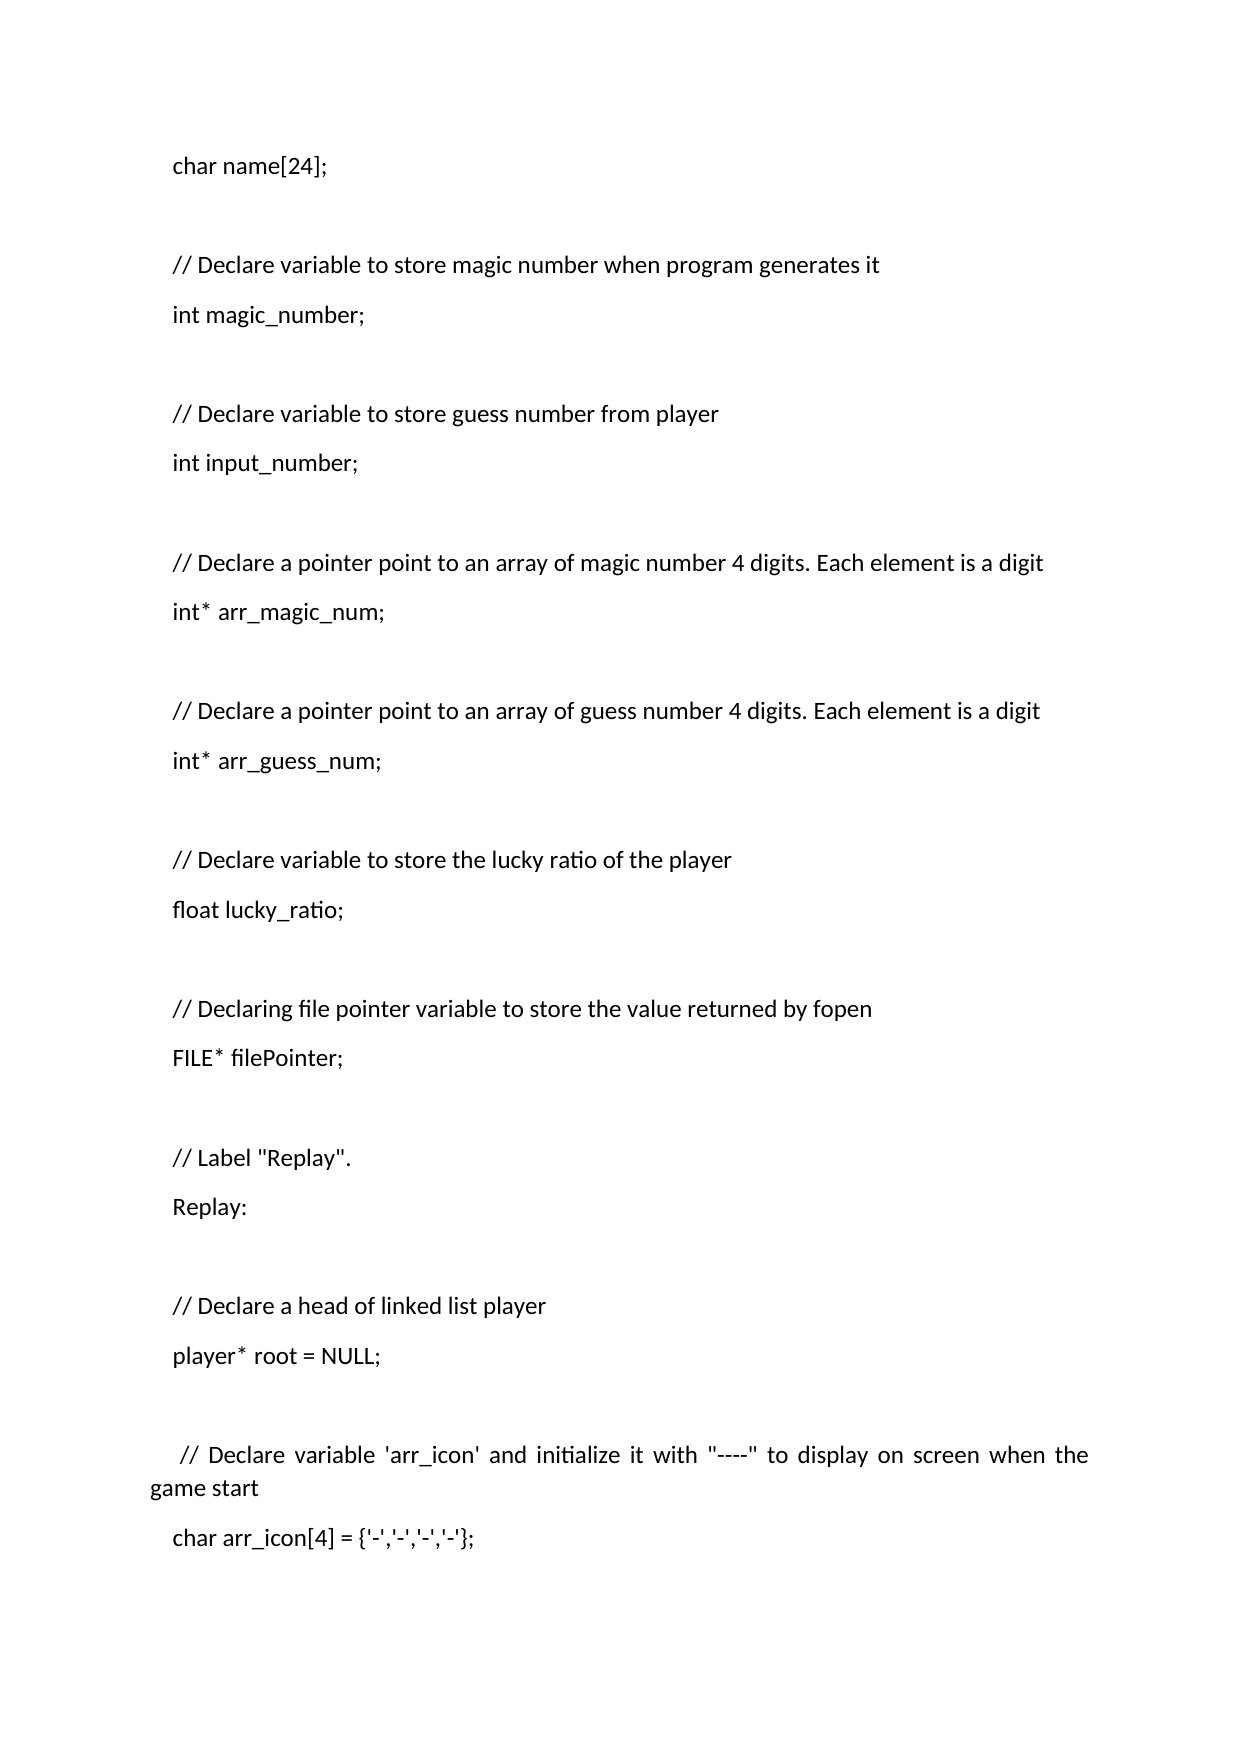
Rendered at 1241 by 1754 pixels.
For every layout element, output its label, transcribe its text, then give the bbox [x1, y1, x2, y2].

text // Declare a pointer point to an array of magic number 4 digits. Each element is a digit [150, 547, 1090, 577]
text int input_number; [150, 447, 1090, 478]
text // Declaring file pointer variable to store the value returned by fopen [150, 993, 1090, 1023]
text int* arr_magic_num; [150, 596, 1090, 627]
text // Declare variable to store guess number from player [150, 398, 1090, 428]
text // Declare variable to store the lucky ratio of the player [150, 844, 1090, 875]
text Replay: [150, 1191, 1090, 1222]
text char name[24]; [150, 150, 1090, 181]
text float lucky_ratio; [150, 894, 1090, 924]
text char arr_icon[4] = {'-','-','-','-'}; [150, 1522, 1090, 1552]
text // Label "Replay". [150, 1142, 1090, 1172]
text // Declare variable 'arr_icon' and initialize it with "----" to display on screen when the game start [150, 1439, 1090, 1503]
text int magic_number; [150, 299, 1090, 329]
text player* root = NULL; [150, 1340, 1090, 1371]
text // Declare a pointer point to an array of guess number 4 digits. Each element is a digit [150, 695, 1090, 726]
text int* arr_guess_num; [150, 745, 1090, 776]
text // Declare variable to store magic number when program generates it [150, 249, 1090, 280]
text FILE* filePointer; [150, 1042, 1090, 1073]
text // Declare a head of linked list player [150, 1290, 1090, 1321]
